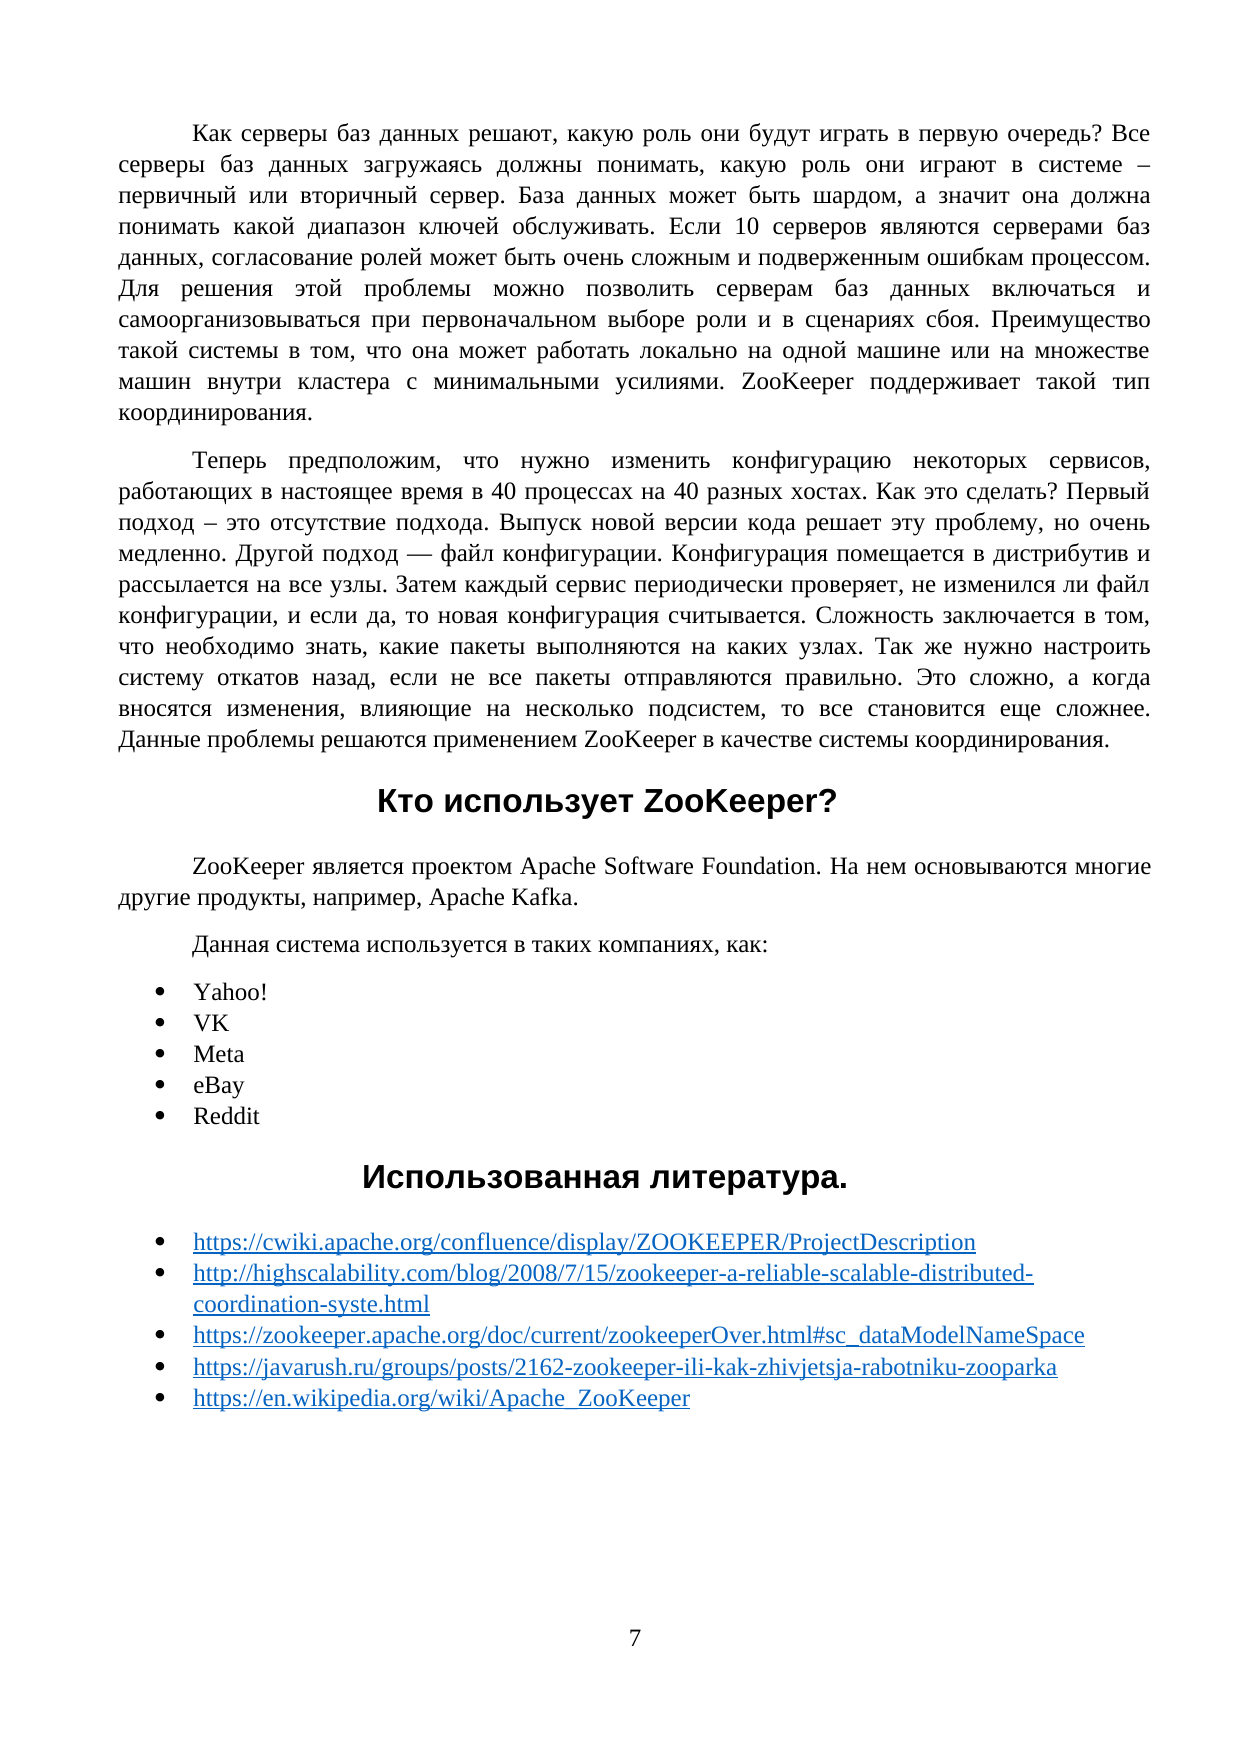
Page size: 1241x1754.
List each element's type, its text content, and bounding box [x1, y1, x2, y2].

list https://en.wikipedia.org/wiki/Apache_ZooKeeper [156, 1383, 1152, 1411]
list VK [156, 1008, 1152, 1037]
text Теперь предположим, что нужно изменить конфигурацию некоторых сервисов, работающих в настоящее время в 40 процессах на 40 разных хостах. Как это сделать? Первый подход – это отсутствие подхода. Выпуск новой версии кода решает эту проблему, но очень медленно. Другой подход — файл конфигурации. Конфигурация помещается в дистрибутив и рассылается на все узлы. Затем каждый сервис периодически проверяет, не изменился ли файл конфигурации, и если да, то новая конфигурация считывается. Сложность заключается в том, что необходимо знать, какие пакеты выполняются на каких узлах. Так же нужно настроить систему откатов назад, если не все пакеты отправляются правильно. Это сложно, а когда вносятся изменения, влияющие на несколько подсистем, то все становится еще сложнее. Данные проблемы решаются применением ZooKeeper в качестве системы координирования. [118, 445, 1152, 753]
list Yahoo! [156, 977, 1152, 1006]
list https://cwiki.apache.org/confluence/display/ZOOKEEPER/ProjectDescription [156, 1227, 1152, 1256]
list http://highscalability.com/blog/2008/7/15/zookeeper-a-reliable-scalable-distributed-coordination-syste.html [156, 1258, 1152, 1318]
list Meta [156, 1039, 1152, 1068]
text Использованная литература. [118, 1157, 1152, 1196]
list eBay [156, 1070, 1152, 1099]
text Данная система используется в таких компаниях, как: [118, 929, 1152, 958]
text ZooKeeper является проектом Apache Software Foundation. На нем основываются многие другие продукты, например, Apache Kafka. [118, 851, 1152, 911]
text Как серверы баз данных решают, какую роль они будут играть в первую очередь? Все серверы баз данных загружаясь должны понимать, какую роль они играют в системе – первичный или вторичный сервер. База данных может быть шардом, а значит она должна понимать какой диапазон ключей обслуживать. Если 10 серверов являются серверами баз данных, согласование ролей может быть очень сложным и подверженным ошибкам процессом. Для решения этой проблемы можно позволить серверам баз данных включаться и самоорганизовываться при первоначальном выборе роли и в сценариях сбоя. Преимущество такой системы в том, что она может работать локально на одной машине или на множестве машин внутри кластера с минимальными усилиями. ZooKeeper поддерживает такой тип координирования. [118, 118, 1152, 426]
list https://zookeeper.apache.org/doc/current/zookeeperOver.html#sc_dataModelNameSpace [156, 1321, 1152, 1349]
text Кто использует ZooKeeper? [118, 781, 1152, 819]
list Reddit [156, 1101, 1152, 1130]
list https://javarush.ru/groups/posts/2162-zookeeper-ili-kak-zhivjetsja-rabotniku-zooparka [156, 1352, 1152, 1380]
